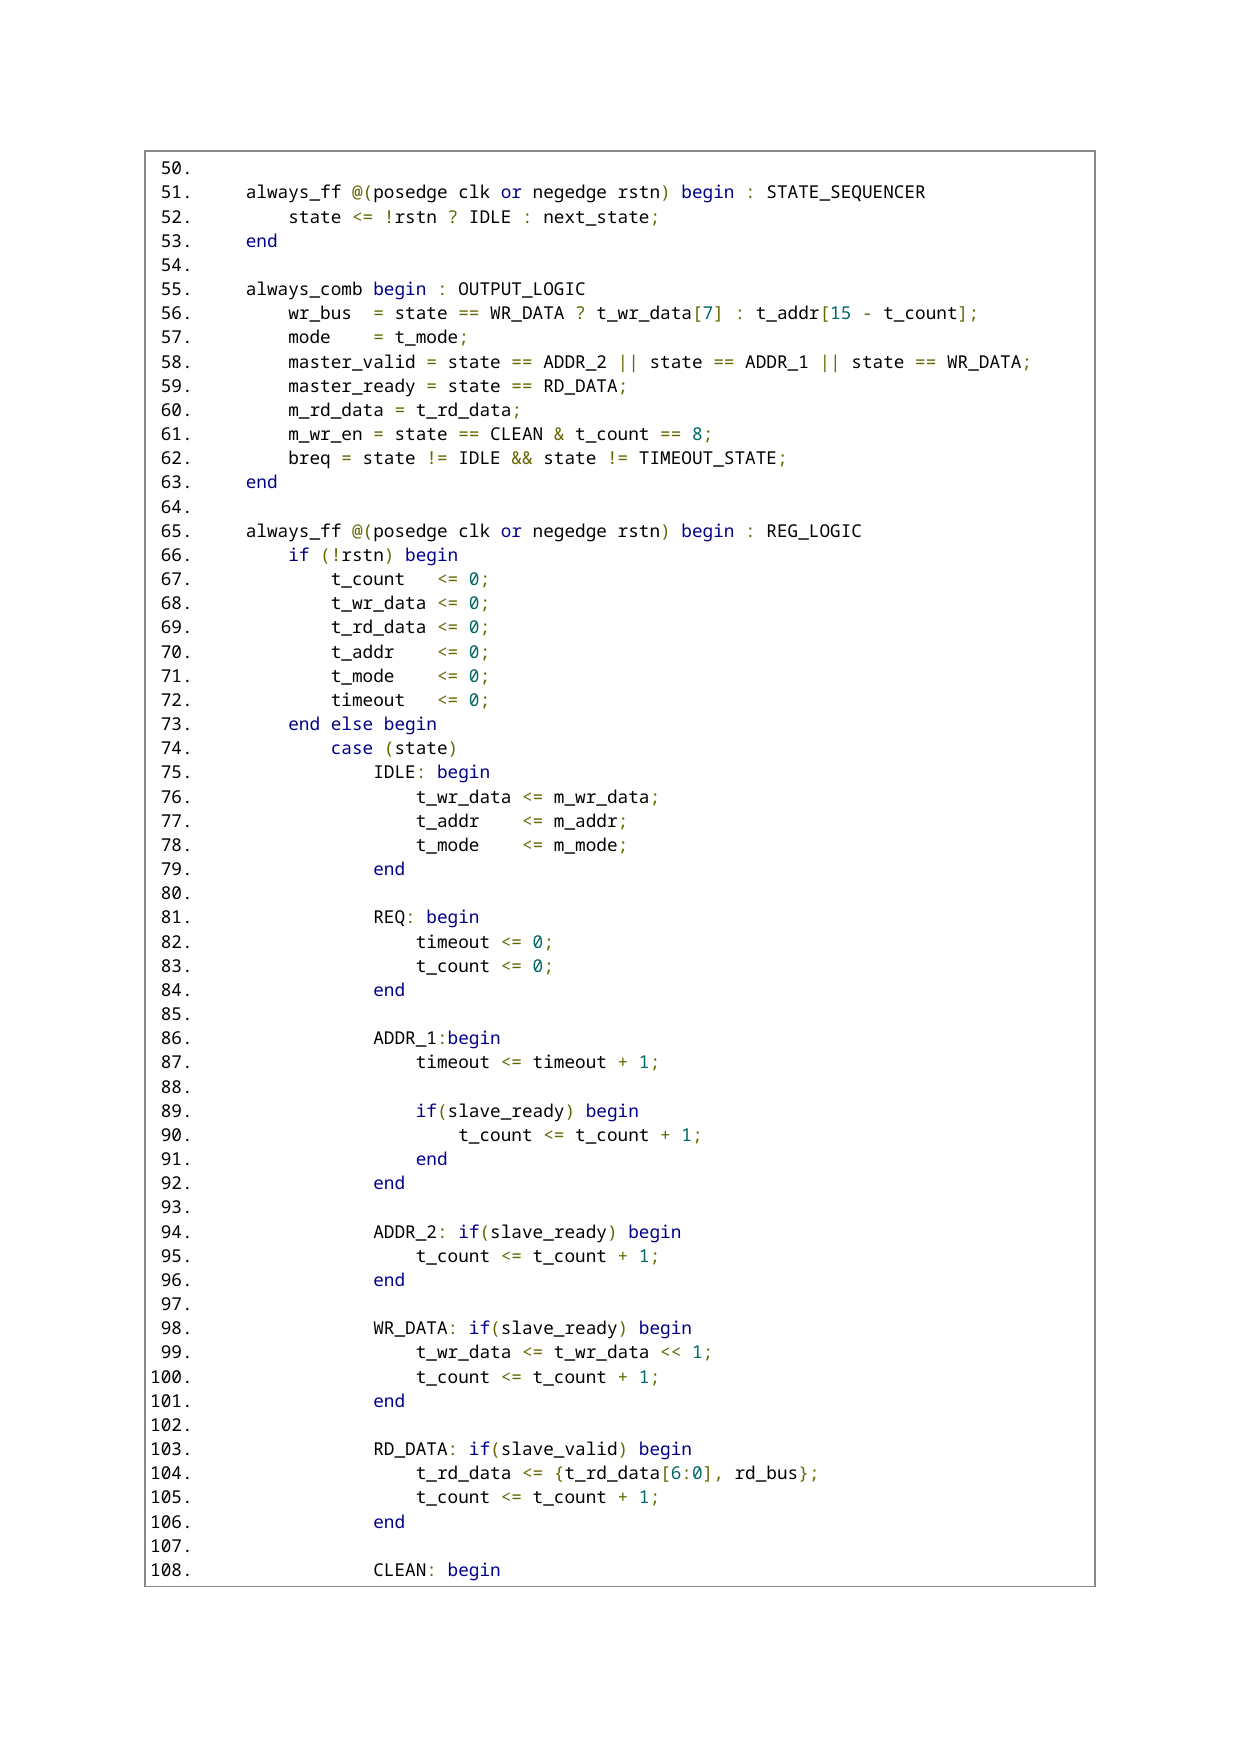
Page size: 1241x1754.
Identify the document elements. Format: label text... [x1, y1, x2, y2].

text 61. m_wr_en = state == CLEAN & t_count == 8; [150, 422, 1090, 446]
text 81. REQ: begin [150, 905, 1090, 929]
text 83. t_count <= 0; [150, 953, 1090, 977]
text 82. timeout <= 0; [150, 929, 1090, 953]
text 102. [150, 1412, 1090, 1437]
text 107. [150, 1533, 1090, 1552]
text 51. always_ff @(posedge clk or negedge rstn) begin : STATE_SEQUENCER [150, 180, 1090, 204]
text 78. t_mode <= m_mode; [150, 832, 1090, 857]
text 104. t_rd_data <= {t_rd_data[6:0], rd_bus}; [150, 1461, 1090, 1485]
text 97. [150, 1292, 1090, 1316]
text 59. master_ready = state == RD_DATA; [150, 373, 1090, 397]
text 98. WR_DATA: if(slave_ready) begin [150, 1316, 1090, 1340]
text 65. always_ff @(posedge clk or negedge rstn) begin : REG_LOGIC [150, 518, 1090, 542]
text 105. t_count <= t_count + 1; [150, 1485, 1090, 1509]
text 75. IDLE: begin [150, 760, 1090, 784]
text 89. if(slave_ready) begin [150, 1098, 1090, 1122]
text 58. master_valid = state == ADDR_2 || state == ADDR_1 || state == WR_DATA; [150, 349, 1090, 373]
text 99. t_wr_data <= t_wr_data << 1; [150, 1340, 1090, 1364]
text 69. t_rd_data <= 0; [150, 615, 1090, 639]
text 80. [150, 881, 1090, 905]
text 84. end [150, 977, 1090, 1002]
text 68. t_wr_data <= 0; [150, 591, 1090, 615]
text 56. wr_bus = state == WR_DATA ? t_wr_data[7] : t_addr[15 - t_count]; [150, 301, 1090, 325]
text 53. end [150, 228, 1090, 252]
text 74. case (state) [150, 736, 1090, 760]
text 95. t_count <= t_count + 1; [150, 1243, 1090, 1267]
text 87. timeout <= timeout + 1; [150, 1050, 1090, 1074]
text 91. end [150, 1147, 1090, 1171]
text 96. end [150, 1267, 1090, 1292]
text 55. always_comb begin : OUTPUT_LOGIC [150, 277, 1090, 301]
text 76. t_wr_data <= m_wr_data; [150, 784, 1090, 808]
text 57. mode = t_mode; [150, 325, 1090, 349]
text 54. [150, 252, 1090, 277]
text 62. breq = state != IDLE && state != TIMEOUT_STATE; [150, 446, 1090, 470]
text 71. t_mode <= 0; [150, 663, 1090, 687]
text 108. CLEAN: begin [146, 1552, 1094, 1586]
text 85. [150, 1002, 1090, 1026]
text 64. [150, 494, 1090, 518]
text 106. end [150, 1509, 1090, 1533]
text 52. state <= !rstn ? IDLE : next_state; [150, 204, 1090, 228]
text 103. RD_DATA: if(slave_valid) begin [150, 1437, 1090, 1461]
text 86. ADDR_1:begin [150, 1026, 1090, 1050]
text 67. t_count <= 0; [150, 567, 1090, 591]
text 90. t_count <= t_count + 1; [150, 1122, 1090, 1147]
text 92. end [150, 1171, 1090, 1195]
text 93. [150, 1195, 1090, 1219]
text 100. t_count <= t_count + 1; [150, 1364, 1090, 1388]
text 88. [150, 1074, 1090, 1098]
text 77. t_addr <= m_addr; [150, 808, 1090, 832]
text 66. if (!rstn) begin [150, 542, 1090, 567]
text 73. end else begin [150, 712, 1090, 736]
text 60. m_rd_data = t_rd_data; [150, 397, 1090, 422]
text 50. [146, 152, 1094, 180]
text 72. timeout <= 0; [150, 687, 1090, 712]
text 101. end [150, 1388, 1090, 1412]
text 79. end [150, 857, 1090, 881]
text 70. t_addr <= 0; [150, 639, 1090, 663]
text 63. end [150, 470, 1090, 494]
text 94. ADDR_2: if(slave_ready) begin [150, 1219, 1090, 1243]
